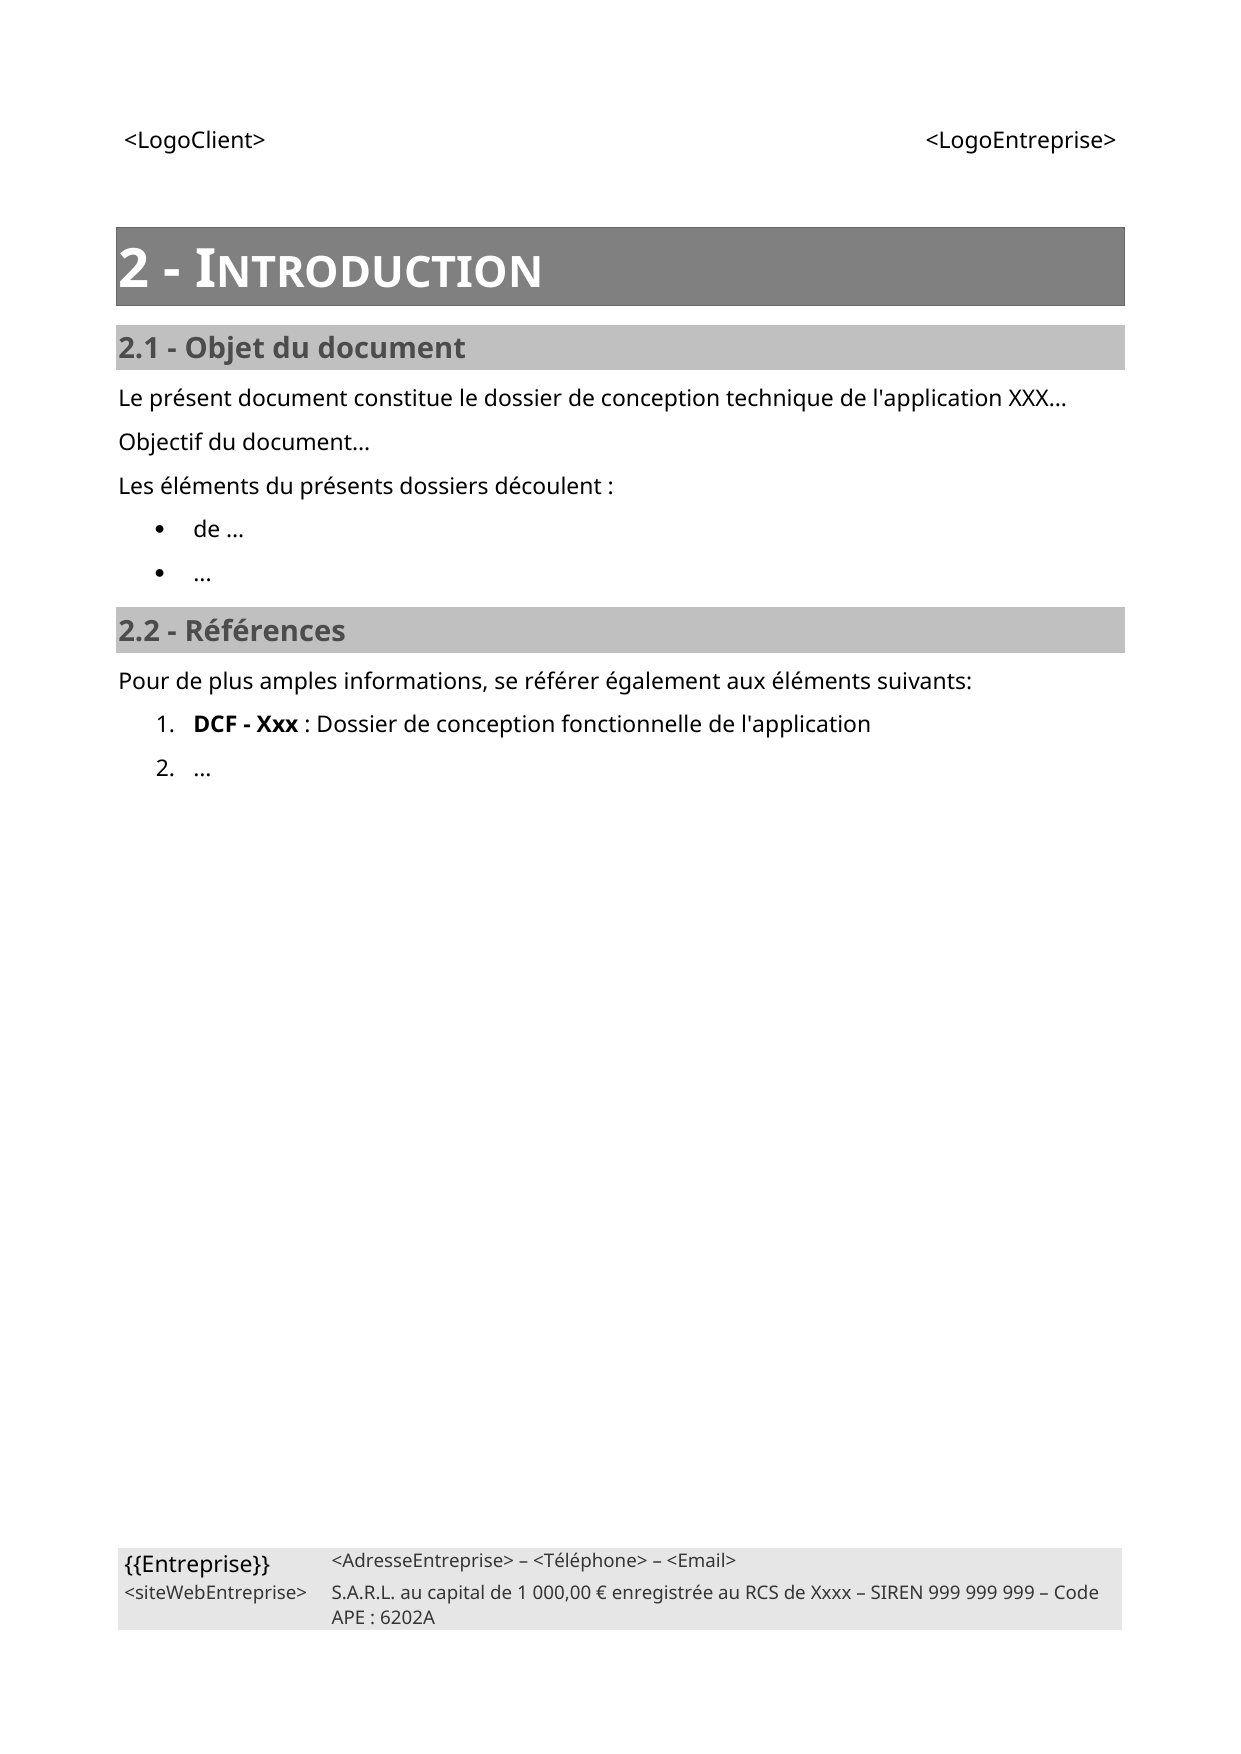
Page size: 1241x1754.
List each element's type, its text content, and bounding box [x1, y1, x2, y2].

list DCF - Xxx : Dossier de conception fonctionnelle de l'application [156, 708, 1122, 739]
subtitle Références [117, 608, 1124, 652]
text Objectif du document… [118, 426, 1122, 457]
list ... [156, 557, 1122, 588]
list de … [156, 513, 1122, 545]
text Pour de plus amples informations, se référer également aux éléments suivants: [118, 664, 1122, 696]
text Le présent document constitue le dossier de conception technique de l'application XXX… [118, 382, 1122, 413]
subtitle Objet du document [117, 326, 1124, 369]
text Les éléments du présents dossiers découlent : [118, 470, 1122, 501]
list … [156, 752, 1122, 783]
subtitle Introduction [117, 228, 1124, 305]
